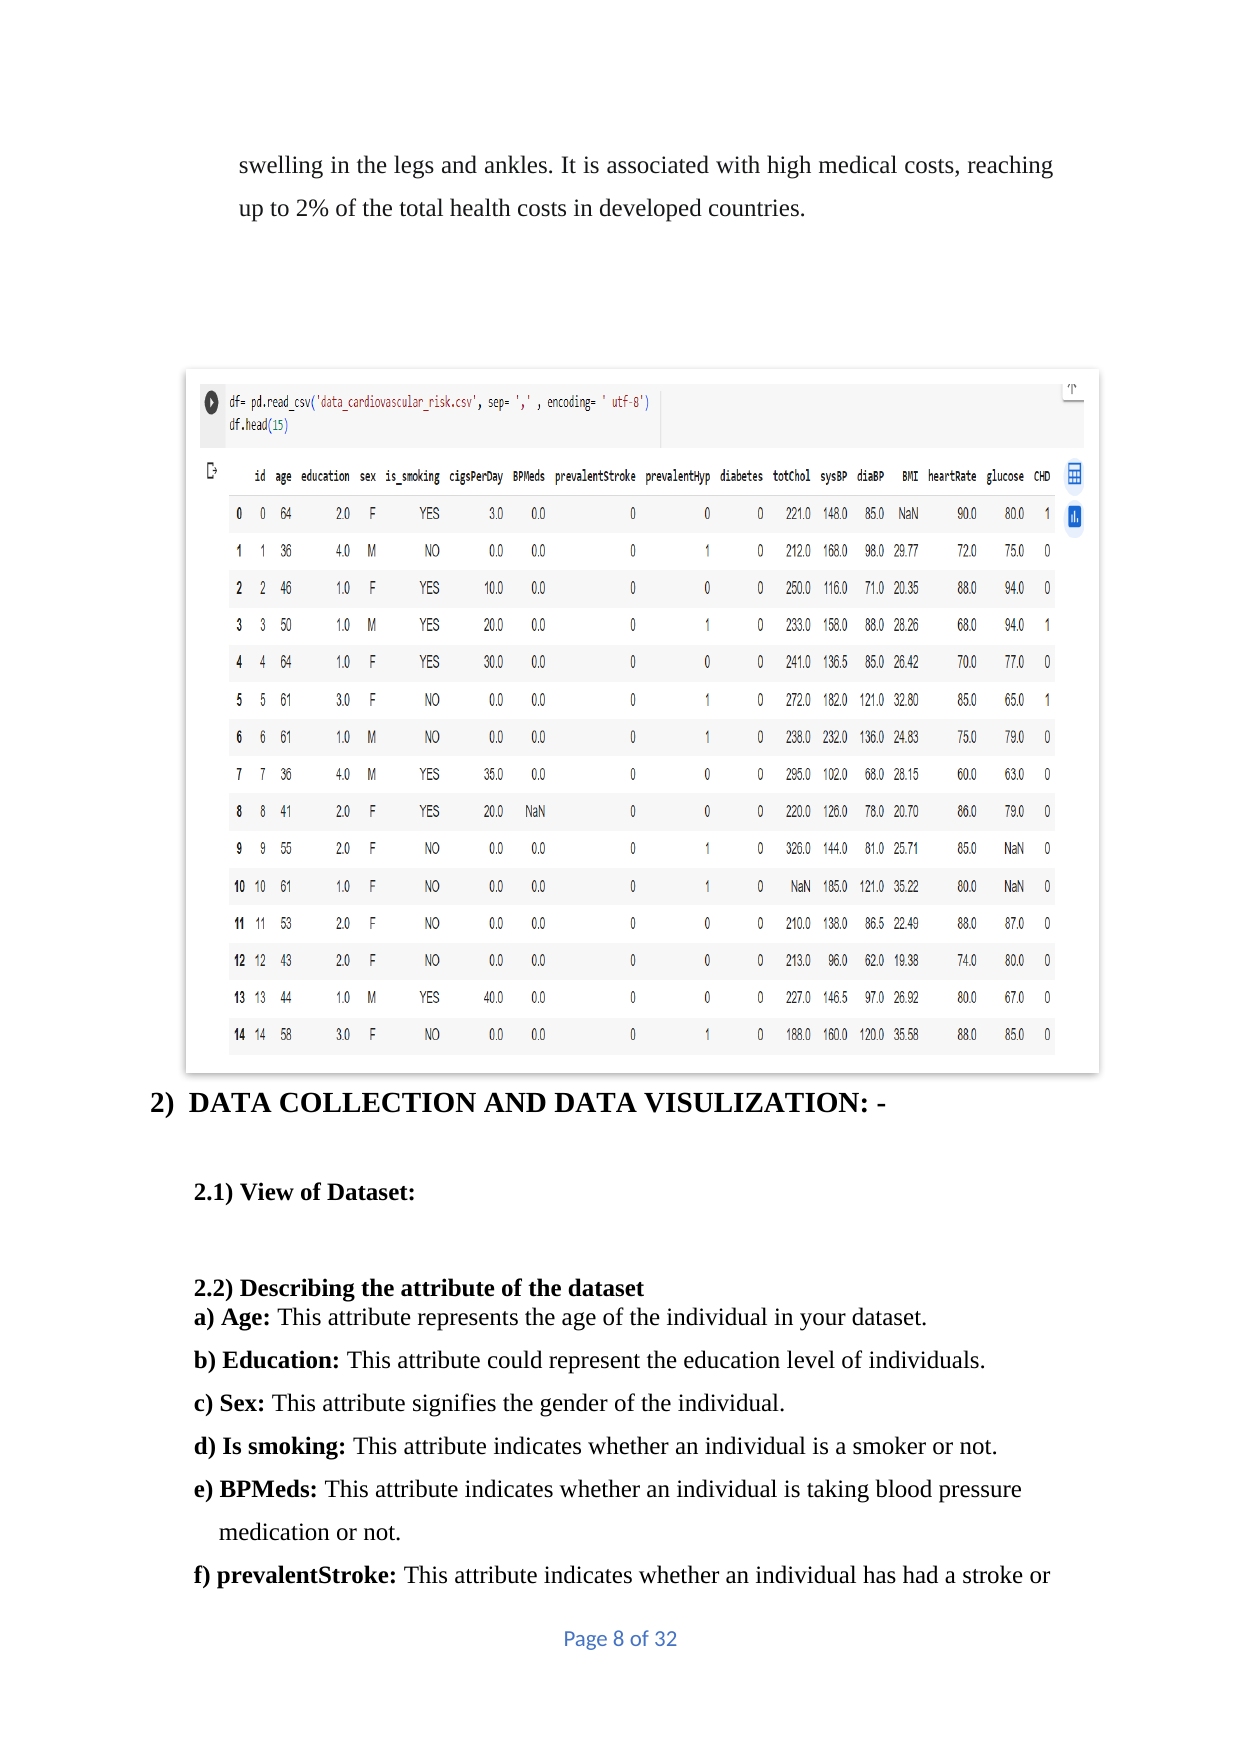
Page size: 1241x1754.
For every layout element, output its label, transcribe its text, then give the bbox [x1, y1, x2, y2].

text f) prevalentStroke: This attribute indicates whether an individual has had a stroke or [150, 1560, 1055, 1589]
text c) Sex: This attribute signifies the gender of the individual. [150, 1388, 1055, 1417]
picture [200, 384, 1084, 1058]
text a) Age: This attribute represents the age of the individual in your dataset. [150, 1302, 1055, 1330]
text b) Education: This attribute could represent the education level of individuals. [150, 1345, 1055, 1373]
text e) BPMeds: This attribute indicates whether an individual is taking blood pressure [150, 1474, 1055, 1503]
text medication or not. [150, 1517, 1055, 1546]
text d) Is smoking: This attribute indicates whether an individual is a smoker or not. [150, 1431, 1055, 1460]
text 2.1) View of Dataset: [150, 1177, 1055, 1206]
text 2.2) Describing the attribute of the dataset [150, 1273, 1090, 1302]
